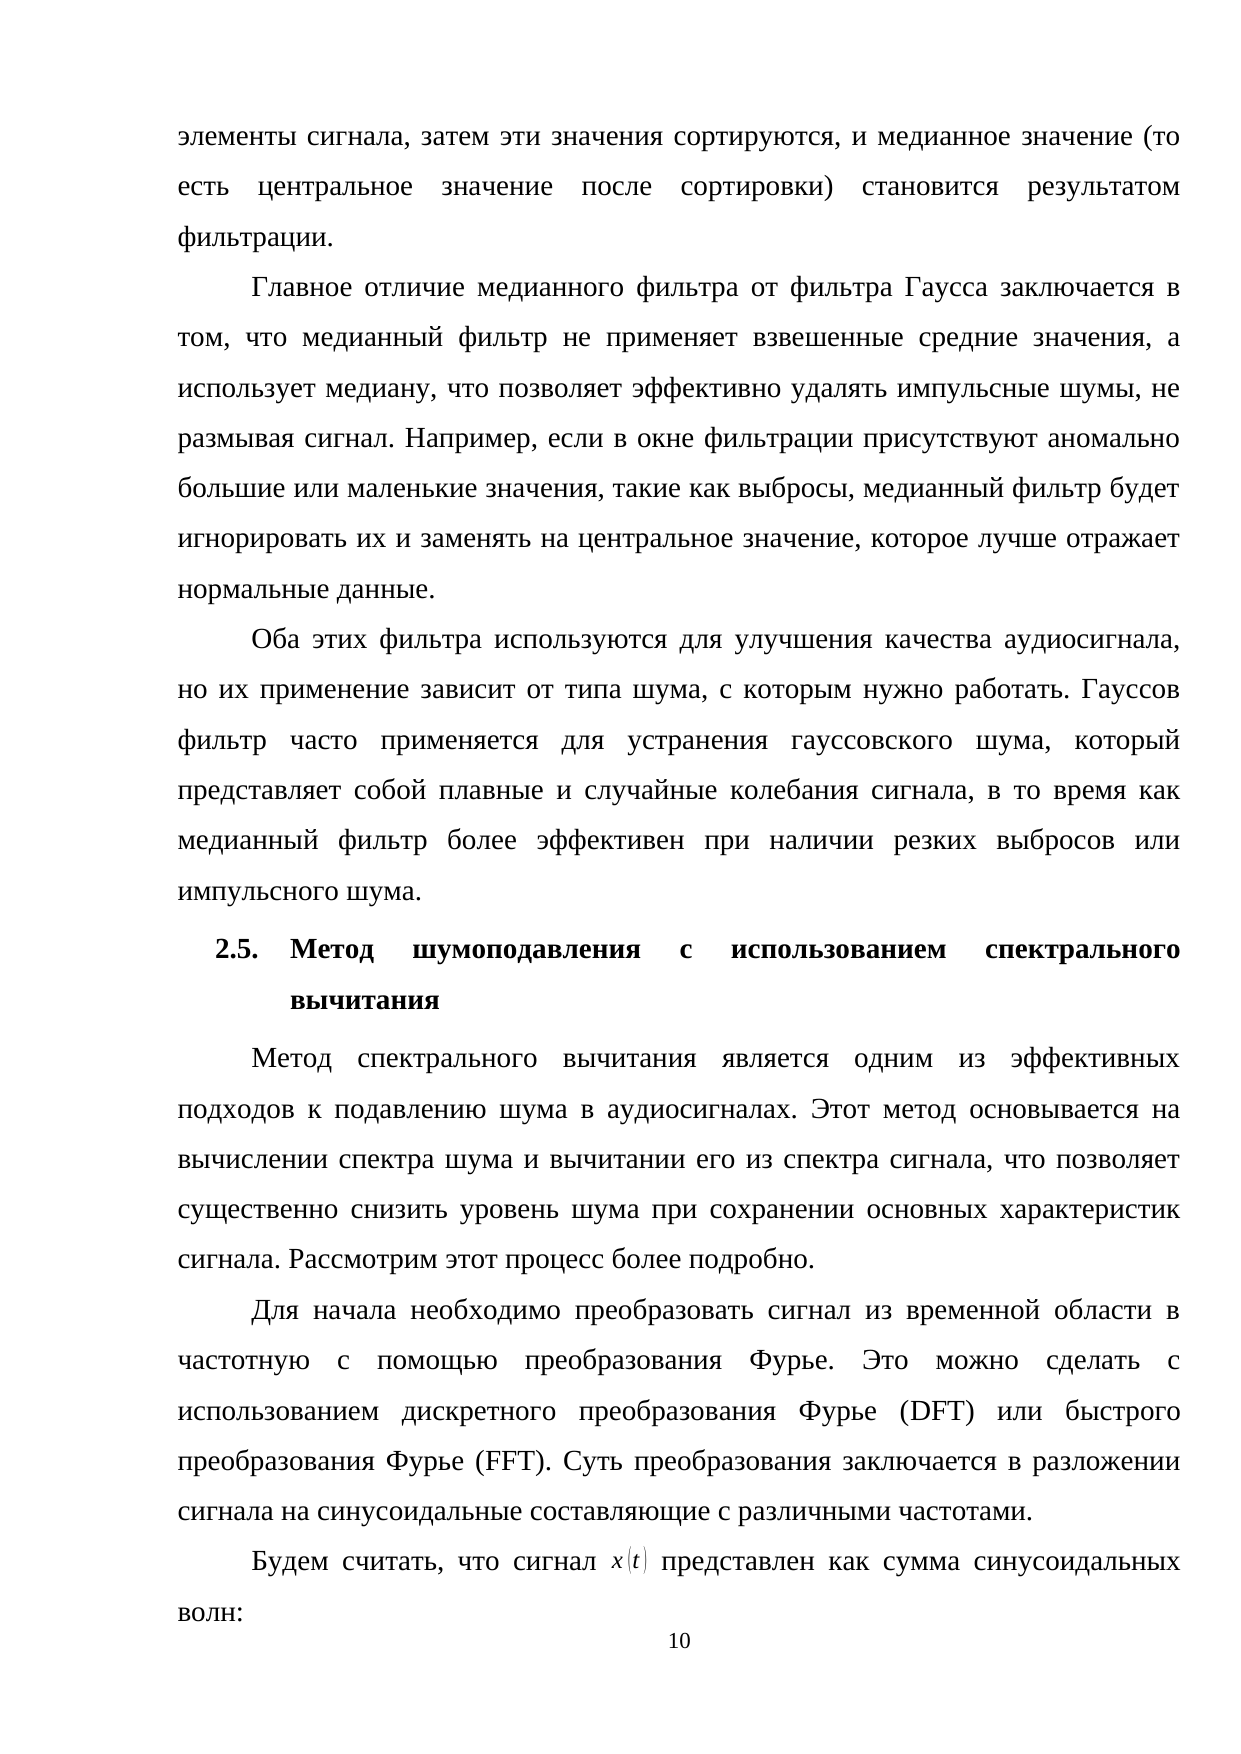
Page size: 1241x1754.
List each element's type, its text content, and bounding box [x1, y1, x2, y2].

text Главное отличие медианного фильтра от фильтра Гаусса заключается в том, что медианный фильтр не применяет взвешенные средние значения, а использует медиану, что позволяет эффективно удалять импульсные шумы, не размывая сигнал. Например, если в окне фильтрации присутствуют аномально большие или маленькие значения, такие как выбросы, медианный фильтр будет игнорировать их и заменять на центральное значение, которое лучше отражает нормальные данные. [177, 269, 1181, 604]
text Оба этих фильтра используются для улучшения качества аудиосигнала, но их применение зависит от типа шума, с которым нужно работать. Гауссов фильтр часто применяется для устранения гауссовского шума, который представляет собой плавные и случайные колебания сигнала, в то время как медианный фильтр более эффективен при наличии резких выбросов или импульсного шума. [177, 621, 1181, 906]
text Для начала необходимо преобразовать сигнал из временной области в частотную с помощью преобразования Фурье. Это можно сделать с использованием дискретного преобразования Фурье (DFT) или быстрого преобразования Фурье (FFT). Суть преобразования заключается в разложении сигнала на синусоидальные составляющие с различными частотами. [177, 1292, 1181, 1527]
list Метод шумоподавления с использованием спектрального вычитания [215, 931, 1181, 1015]
text Метод спектрального вычитания является одним из эффективных подходов к подавлению шума в аудиосигналах. Этот метод основывается на вычислении спектра шума и вычитании его из спектра сигнала, что позволяет существенно снизить уровень шума при сохранении основных характеристик сигнала. Рассмотрим этот процесс более подробно. [177, 1040, 1181, 1275]
text Будем считать, что сигнал представлен как сумма синусоидальных волн: [177, 1543, 1181, 1627]
